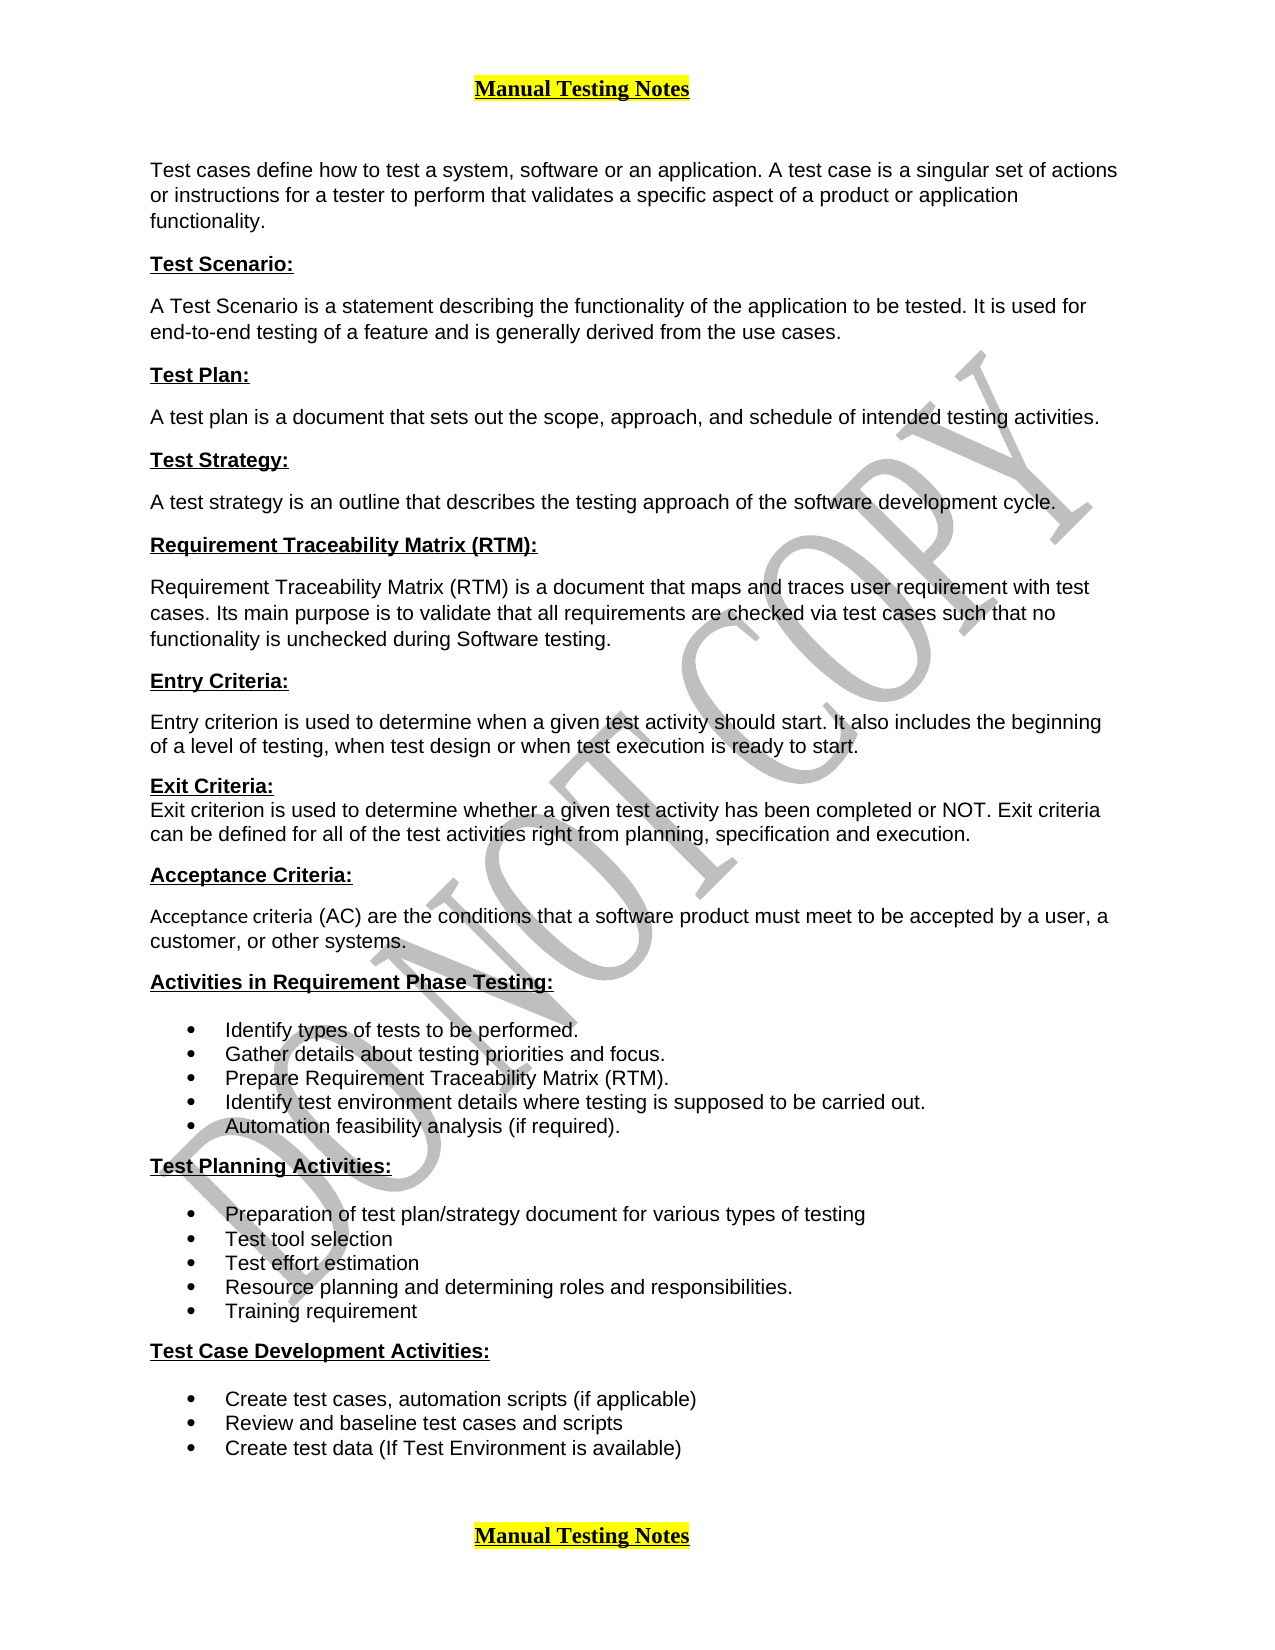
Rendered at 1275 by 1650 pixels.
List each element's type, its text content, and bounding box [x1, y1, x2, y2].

list Test effort estimation [187, 1250, 1125, 1274]
text Test Planning Activities: [150, 1154, 1125, 1178]
text A test plan is a document that sets out the scope, approach, and schedule of intended testing activities. [150, 405, 1125, 429]
text Acceptance Criteria: [150, 863, 1125, 887]
text Test Case Development Activities: [150, 1339, 1125, 1363]
list Identify test environment details where testing is supposed to be carried out. [187, 1089, 1125, 1114]
text Test cases define how to test a system, software or an application. A test case is a singular set of actions or instructions for a tester to perform that validates a specific aspect of a product or application functionality. [150, 157, 1125, 233]
list Review and baseline test cases and scripts [187, 1411, 1125, 1435]
text Test Plan: [150, 362, 1125, 386]
text Entry criterion is used to determine when a given test activity should start. It also includes the beginning of a level of testing, when test design or when test execution is ready to start. [150, 710, 1125, 758]
text Requirement Traceability Matrix (RTM) is a document that maps and traces user requirement with test cases. Its main purpose is to validate that all requirements are checked via test cases such that no functionality is unchecked during Software testing. [150, 575, 1125, 651]
list Create test cases, automation scripts (if applicable) [187, 1387, 1125, 1411]
list Preparation of test plan/strategy document for various types of testing [187, 1202, 1125, 1226]
text Activities in Requirement Phase Testing: [150, 969, 1125, 993]
list Identify types of tests to be performed. [187, 1017, 1125, 1041]
text Test Scenario: [150, 252, 1125, 276]
text Requirement Traceability Matrix (RTM): [150, 532, 1125, 556]
list Resource planning and determining roles and responsibilities. [187, 1274, 1125, 1298]
text Exit Criteria: [150, 774, 1125, 798]
list Training requirement [187, 1298, 1125, 1323]
list Test tool selection [187, 1226, 1125, 1250]
text Exit criterion is used to determine whether a given test activity has been completed or NOT. Exit criteria can be defined for all of the test activities right from planning, specification and execution. [150, 798, 1125, 846]
text Test Strategy: [150, 447, 1125, 471]
text Entry Criteria: [150, 669, 1125, 693]
text A test strategy is an outline that describes the testing approach of the software development cycle. [150, 490, 1125, 514]
list Prepare Requirement Traceability Matrix (RTM). [187, 1066, 1125, 1089]
text Acceptance criteria (AC) are the conditions that a software product must meet to be accepted by a user, a customer, or other systems. [150, 903, 1125, 953]
text A Test Scenario is a statement describing the functionality of the application to be tested. It is used for end-to-end testing of a feature and is generally derived from the use cases. [150, 294, 1125, 344]
list Create test data (If Test Environment is available) [187, 1435, 1125, 1459]
list Gather details about testing priorities and focus. [187, 1041, 1125, 1066]
list Automation feasibility analysis (if required). [187, 1114, 1125, 1138]
